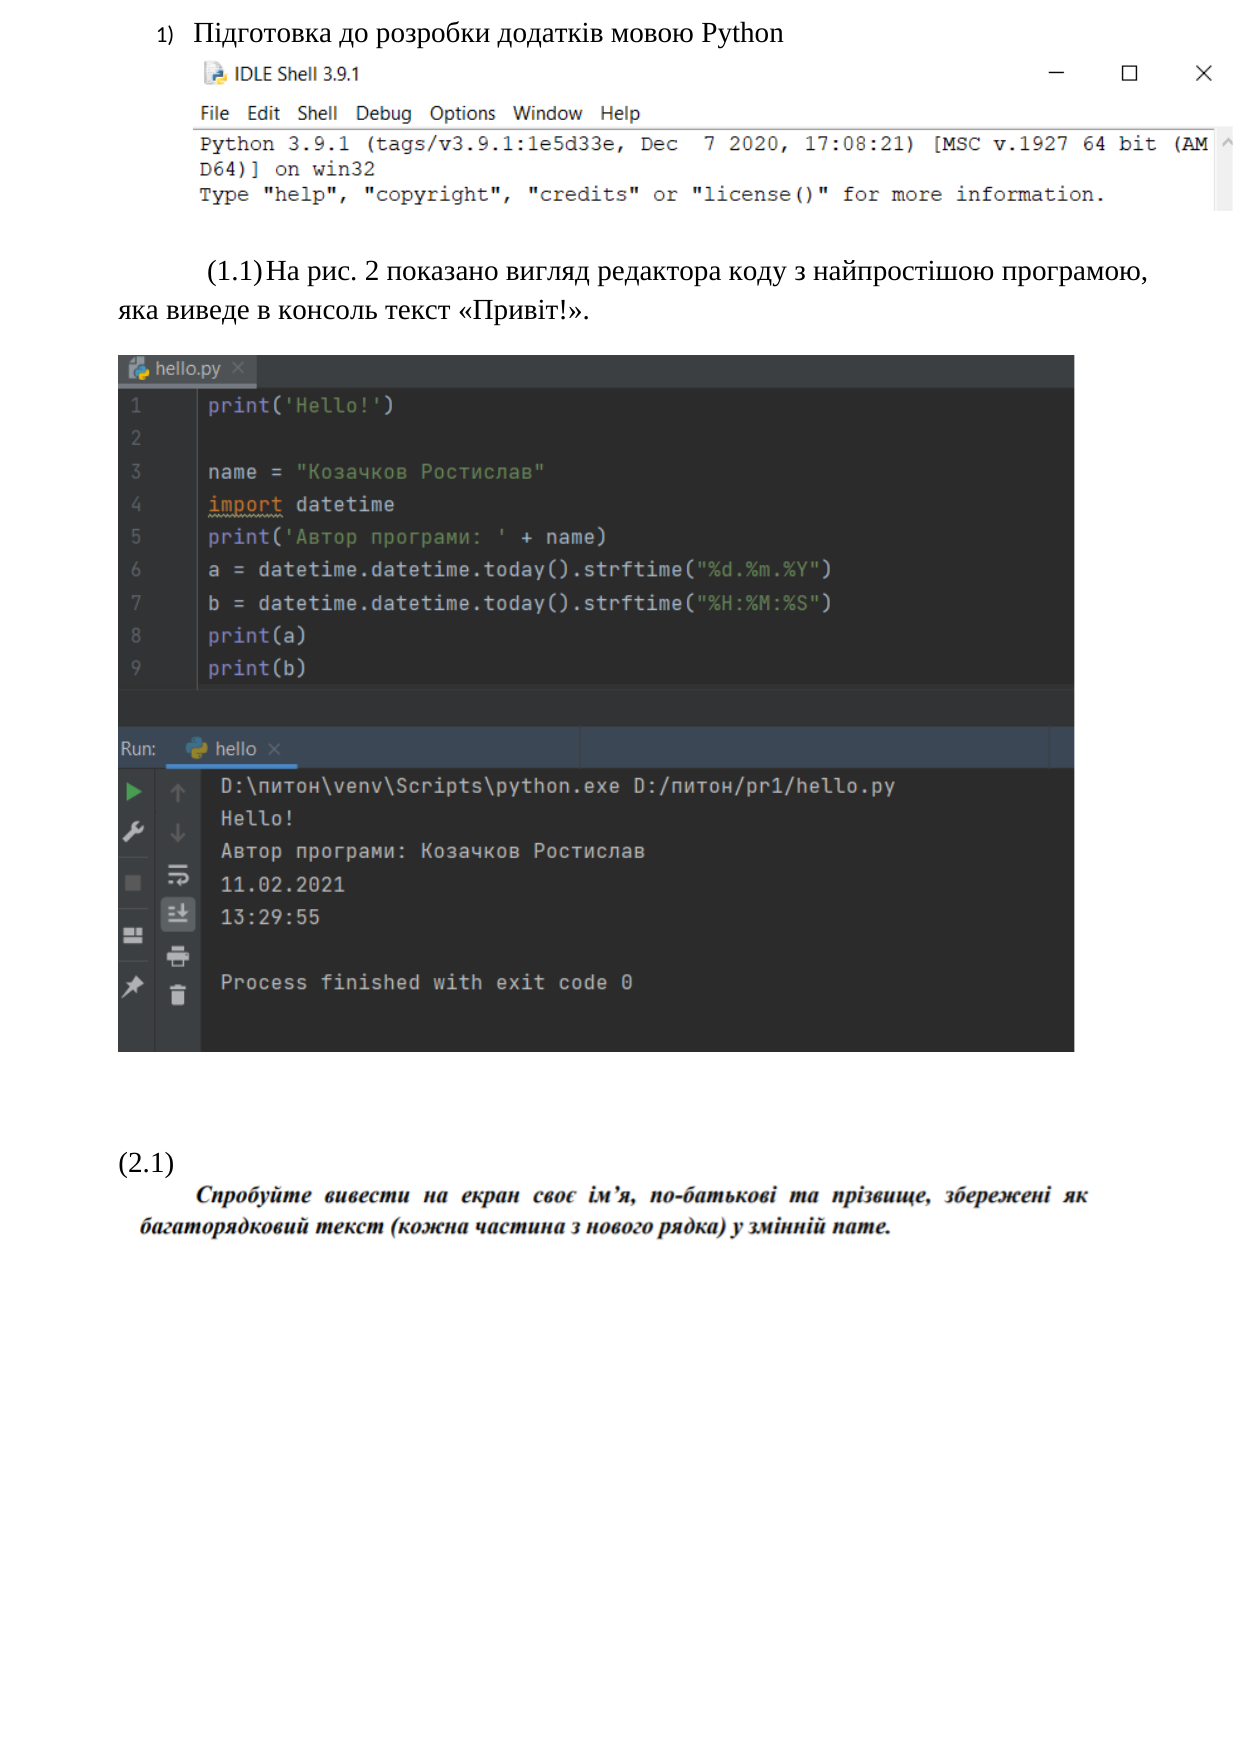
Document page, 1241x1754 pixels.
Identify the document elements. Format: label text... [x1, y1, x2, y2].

picture [118, 1182, 1128, 1243]
list На рис. 2 показано вигляд редактора коду з найпростішою програмою, яка виведе в консоль текст «Привіт!». [118, 253, 1181, 326]
list Підготовка до розробки додатків мовою Python [156, 15, 1181, 48]
picture [118, 355, 1075, 1052]
picture [193, 53, 1233, 211]
